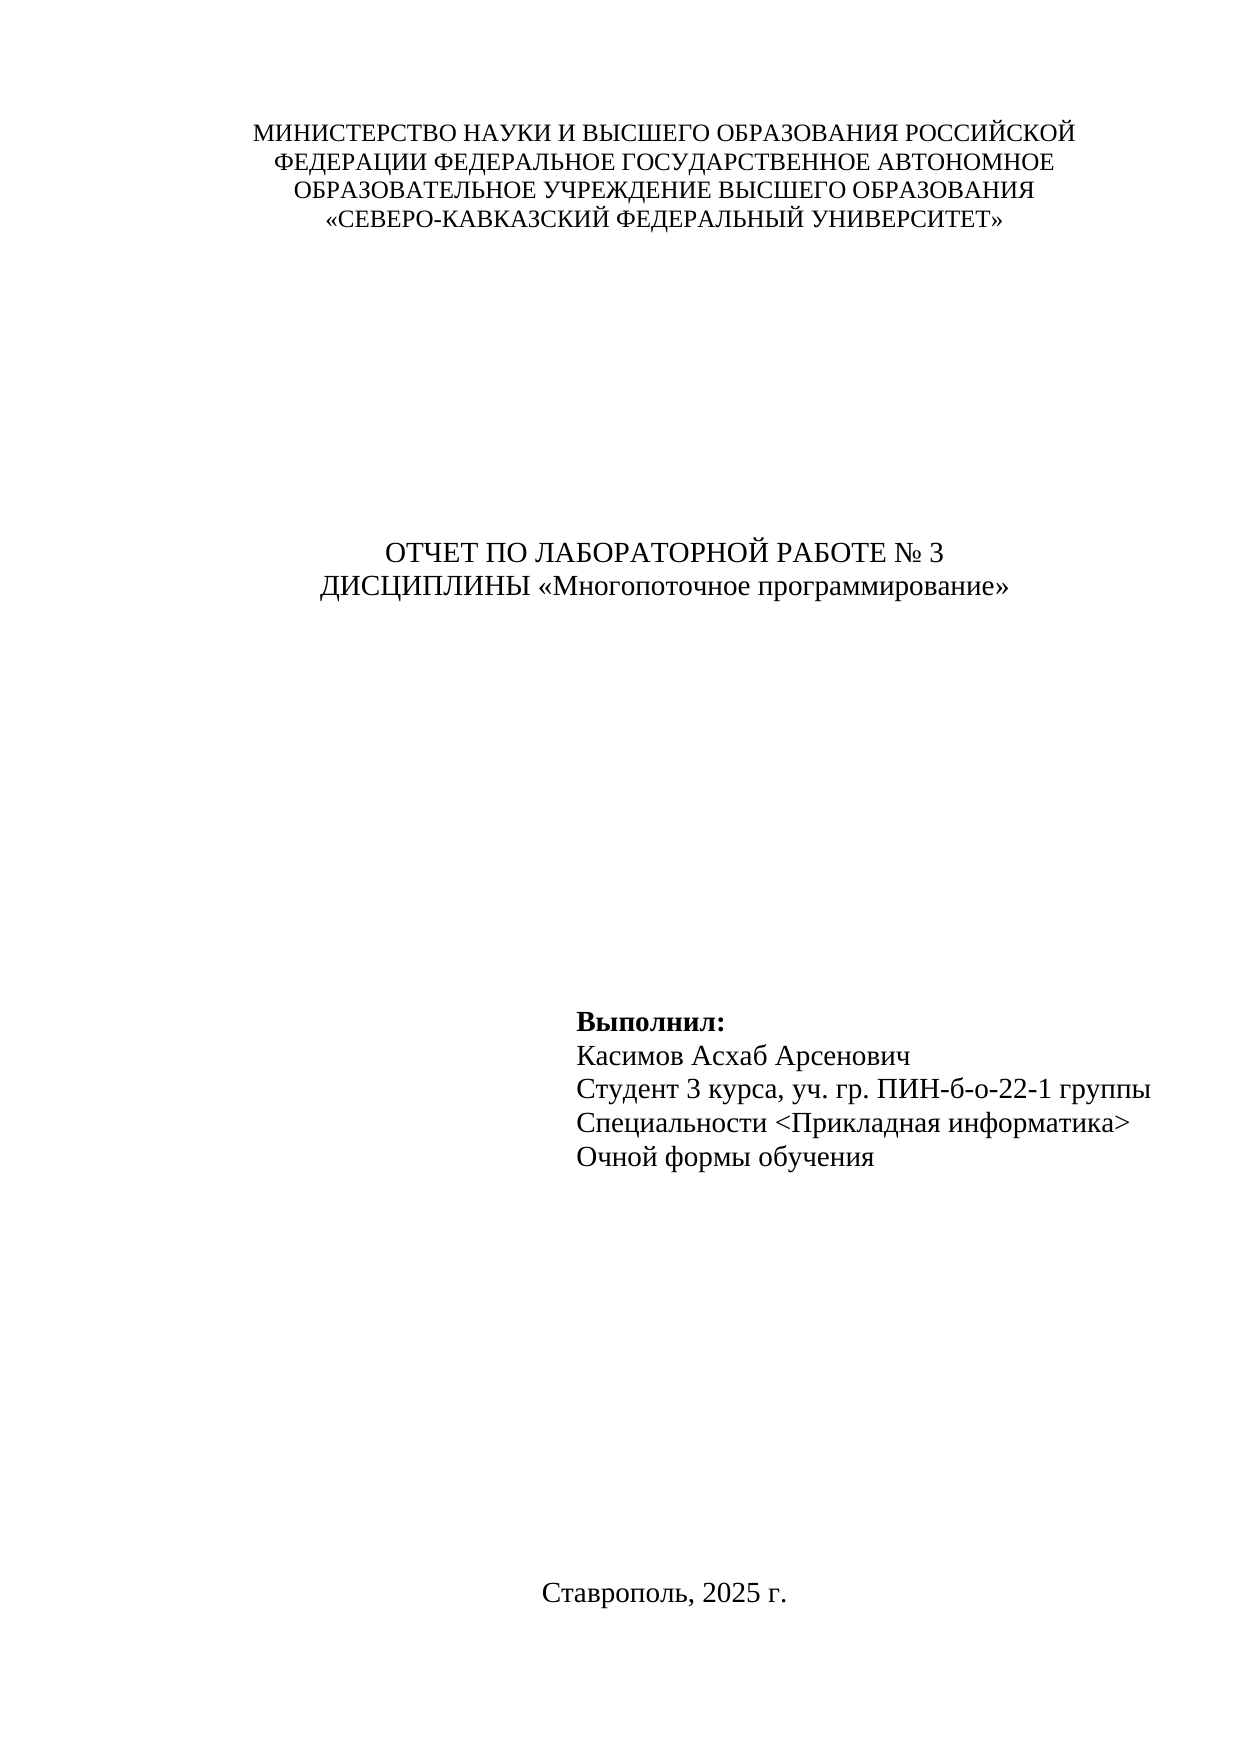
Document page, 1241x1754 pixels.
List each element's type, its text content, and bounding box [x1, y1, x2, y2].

text ОТЧЕТ ПО ЛАБОРАТОРНОЙ РАБОТЕ № 3 [177, 535, 1152, 568]
text Ставрополь, 2025 г. [177, 1575, 1152, 1608]
text Студент 3 курса, уч. гр. ПИН-б-о-22-1 группы [576, 1072, 1152, 1105]
text «СЕВЕРО-КАВКАЗСКИЙ ФЕДЕРАЛЬНЫЙ УНИВЕРСИТЕТ» [177, 204, 1152, 233]
text ДИСЦИПЛИНЫ «Многопоточное программирование» [177, 568, 1152, 602]
text Выполнил: [576, 1004, 1152, 1038]
text МИНИCTEPCTBO НАУКИ И ВЫСШЕГО ОБРАЗОВАНИЯ РОССИЙСКОЙ ФЕДЕРАЦИИ ФЕДЕРАЛЬНОЕ ГОСУДАРСТВЕННОЕ АВТОНОМНОЕ ОБРАЗОВАТЕЛЬНОЕ УЧРЕЖДЕНИЕ ВЫСШЕГО ОБРАЗОВАНИЯ [177, 118, 1152, 204]
text Специальности <Прикладная информатика> [576, 1105, 1152, 1139]
text Очной формы обучения [576, 1139, 1152, 1172]
text Касимов Асхаб Арсенович [576, 1038, 1152, 1072]
